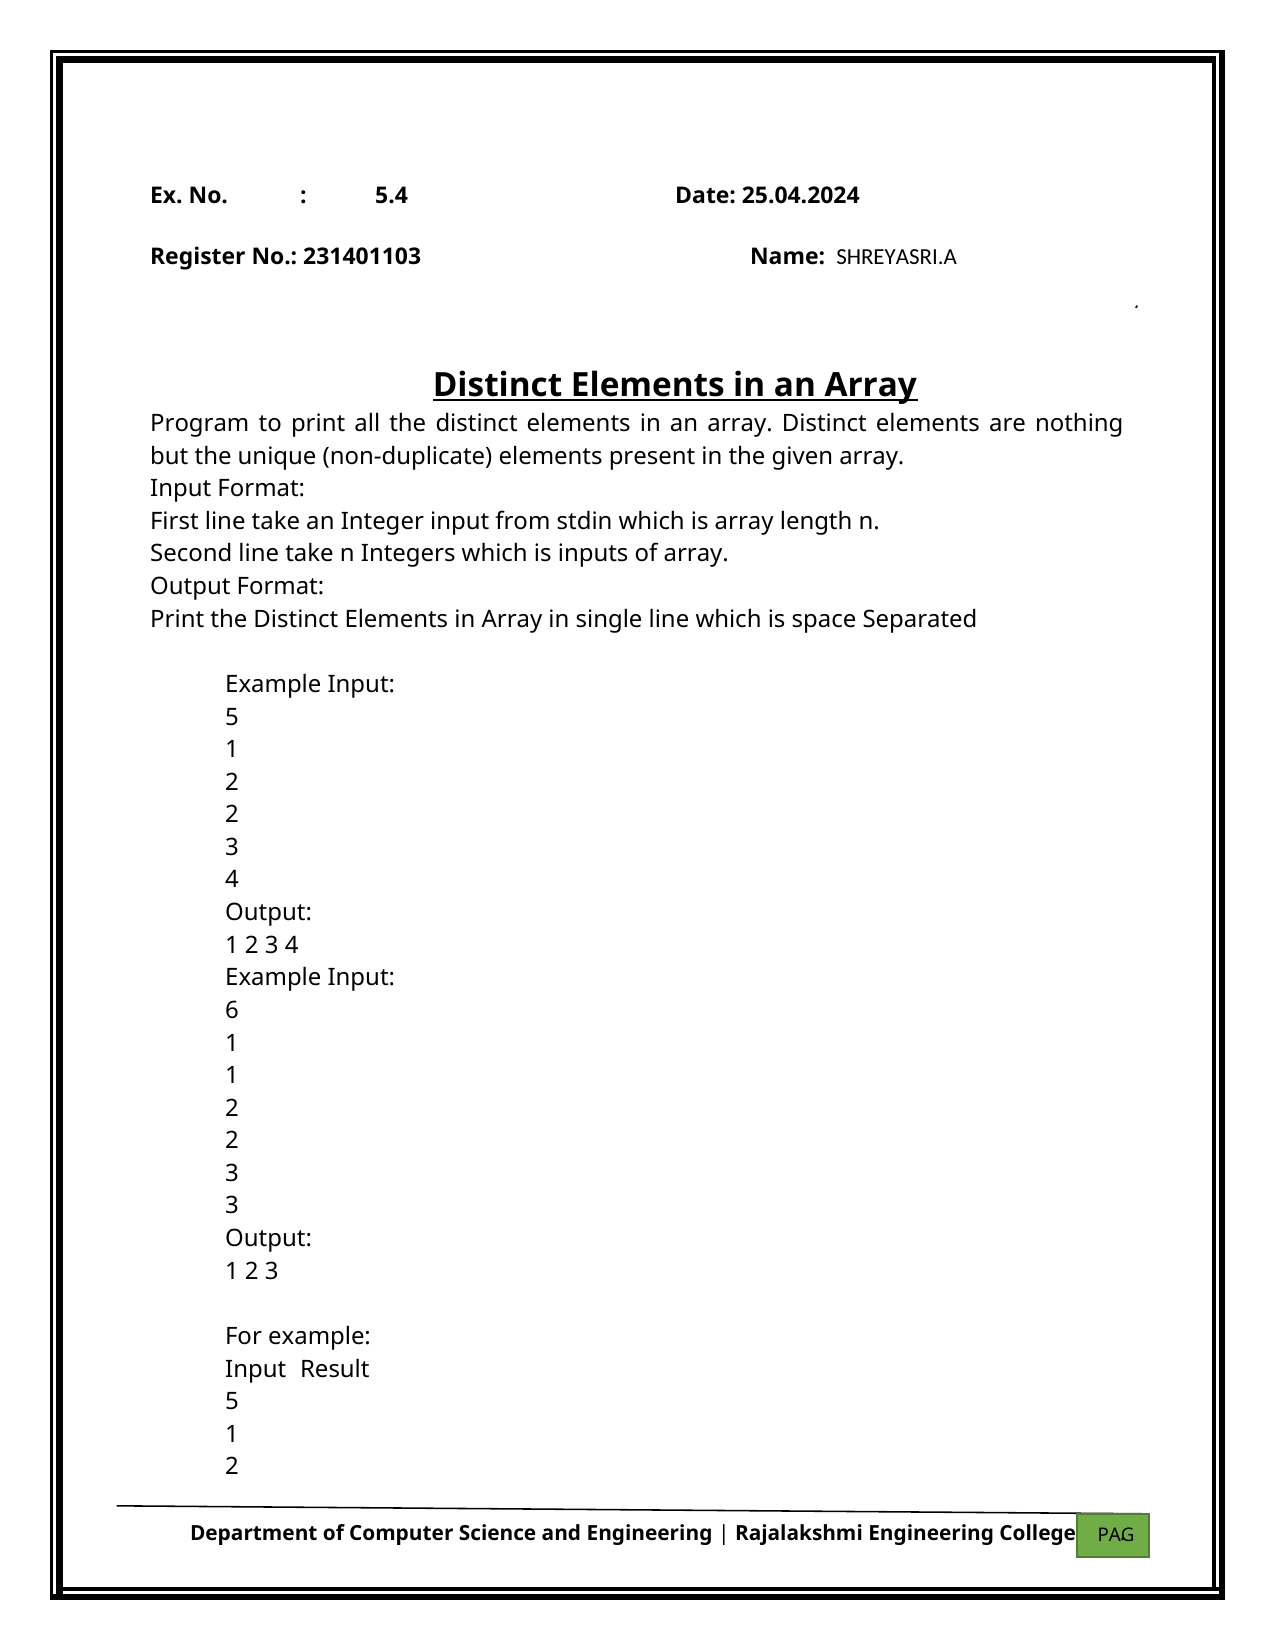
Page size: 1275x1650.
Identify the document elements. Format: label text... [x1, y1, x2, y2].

text Print the Distinct Elements in Array in single line which is space Separated [150, 601, 1125, 634]
text 1 [225, 1025, 1125, 1058]
text 4 [225, 862, 1125, 895]
text Input Result [225, 1351, 1125, 1384]
text 2 [225, 1123, 1125, 1156]
text 3 [225, 830, 1125, 862]
text Example Input: [225, 667, 1125, 699]
text Input Format: [150, 471, 1125, 504]
text Program to print all the distinct elements in an array. Distinct elements are nothing but the unique (non-duplicate) elements present in the given array. [150, 406, 1125, 471]
text Ex. No. : 5.4 Date: 25.04.2024 [150, 179, 1125, 210]
text 6 [225, 993, 1125, 1025]
text Output: [225, 895, 1125, 927]
text 1 [225, 732, 1125, 764]
text 3 [225, 1156, 1125, 1188]
text 3 [225, 1188, 1125, 1221]
text Distinct Elements in an Array [225, 360, 1125, 406]
text 2 [225, 1449, 1125, 1482]
text 1 [225, 1417, 1125, 1449]
text Register No.: 231401103 Name: SHREYASRI.A [150, 239, 1125, 271]
text 1 2 3 [225, 1253, 1125, 1286]
text 5 [225, 1384, 1125, 1417]
text 1 [225, 1058, 1125, 1091]
text 2 [225, 1091, 1125, 1123]
text First line take an Integer input from stdin which is array length n. [150, 504, 1125, 536]
text 2 [225, 764, 1125, 797]
text Example Input: [225, 960, 1125, 993]
text 5 [225, 699, 1125, 732]
text Output Format: [150, 569, 1125, 601]
text For example: [225, 1319, 1125, 1351]
text 1 2 3 4 [225, 927, 1125, 960]
text Output: [225, 1221, 1125, 1253]
text 2 [225, 797, 1125, 830]
text Second line take n Integers which is inputs of array. [150, 536, 1125, 569]
